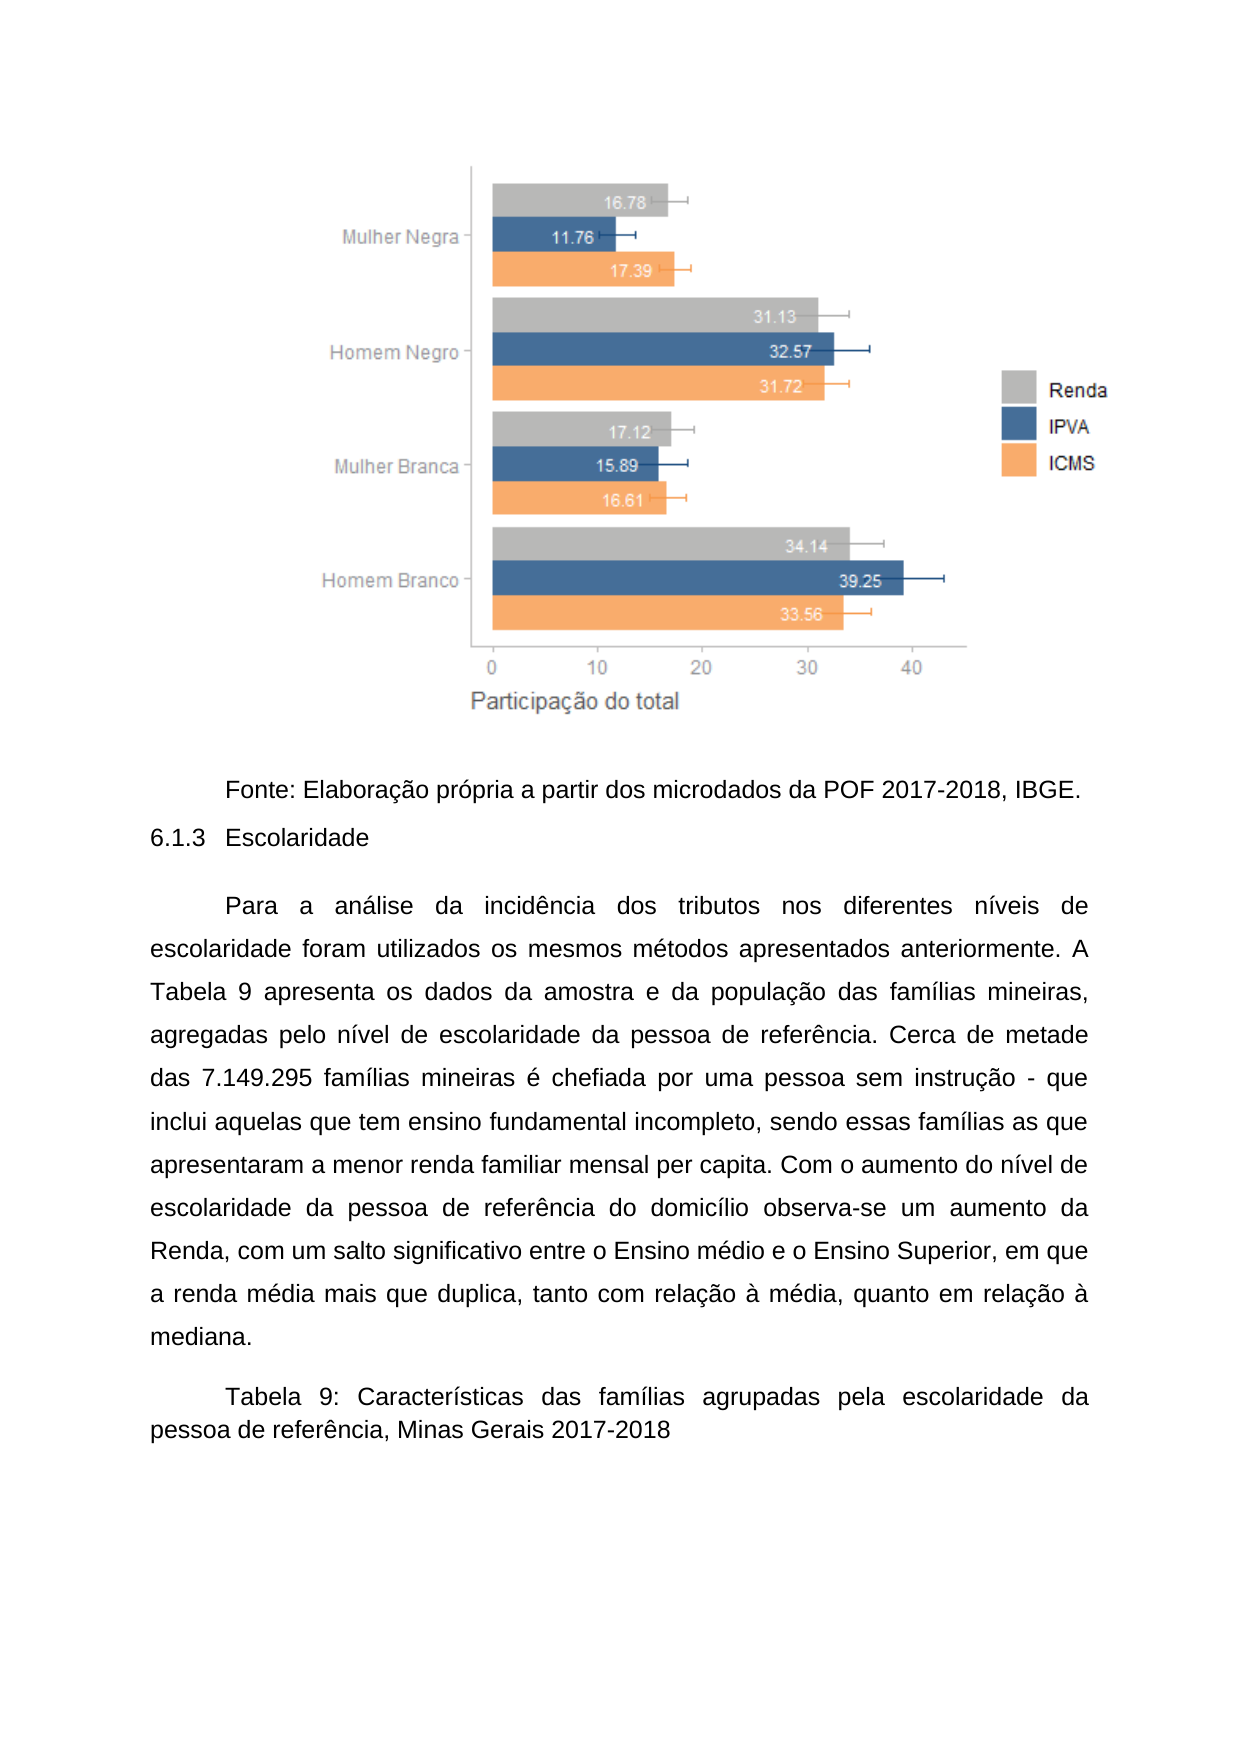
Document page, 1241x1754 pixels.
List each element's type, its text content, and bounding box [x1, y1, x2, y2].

text Tabela 9: Características das famílias agrupadas pela escolaridade da pessoa de referência, Minas Gerais 2017-2018 [150, 1382, 1090, 1444]
picture [243, 150, 1138, 757]
text Fonte: Elaboração própria a partir dos microdados da POF 2017-2018, IBGE. [150, 775, 1090, 804]
subtitle Escolaridade [150, 823, 1090, 852]
